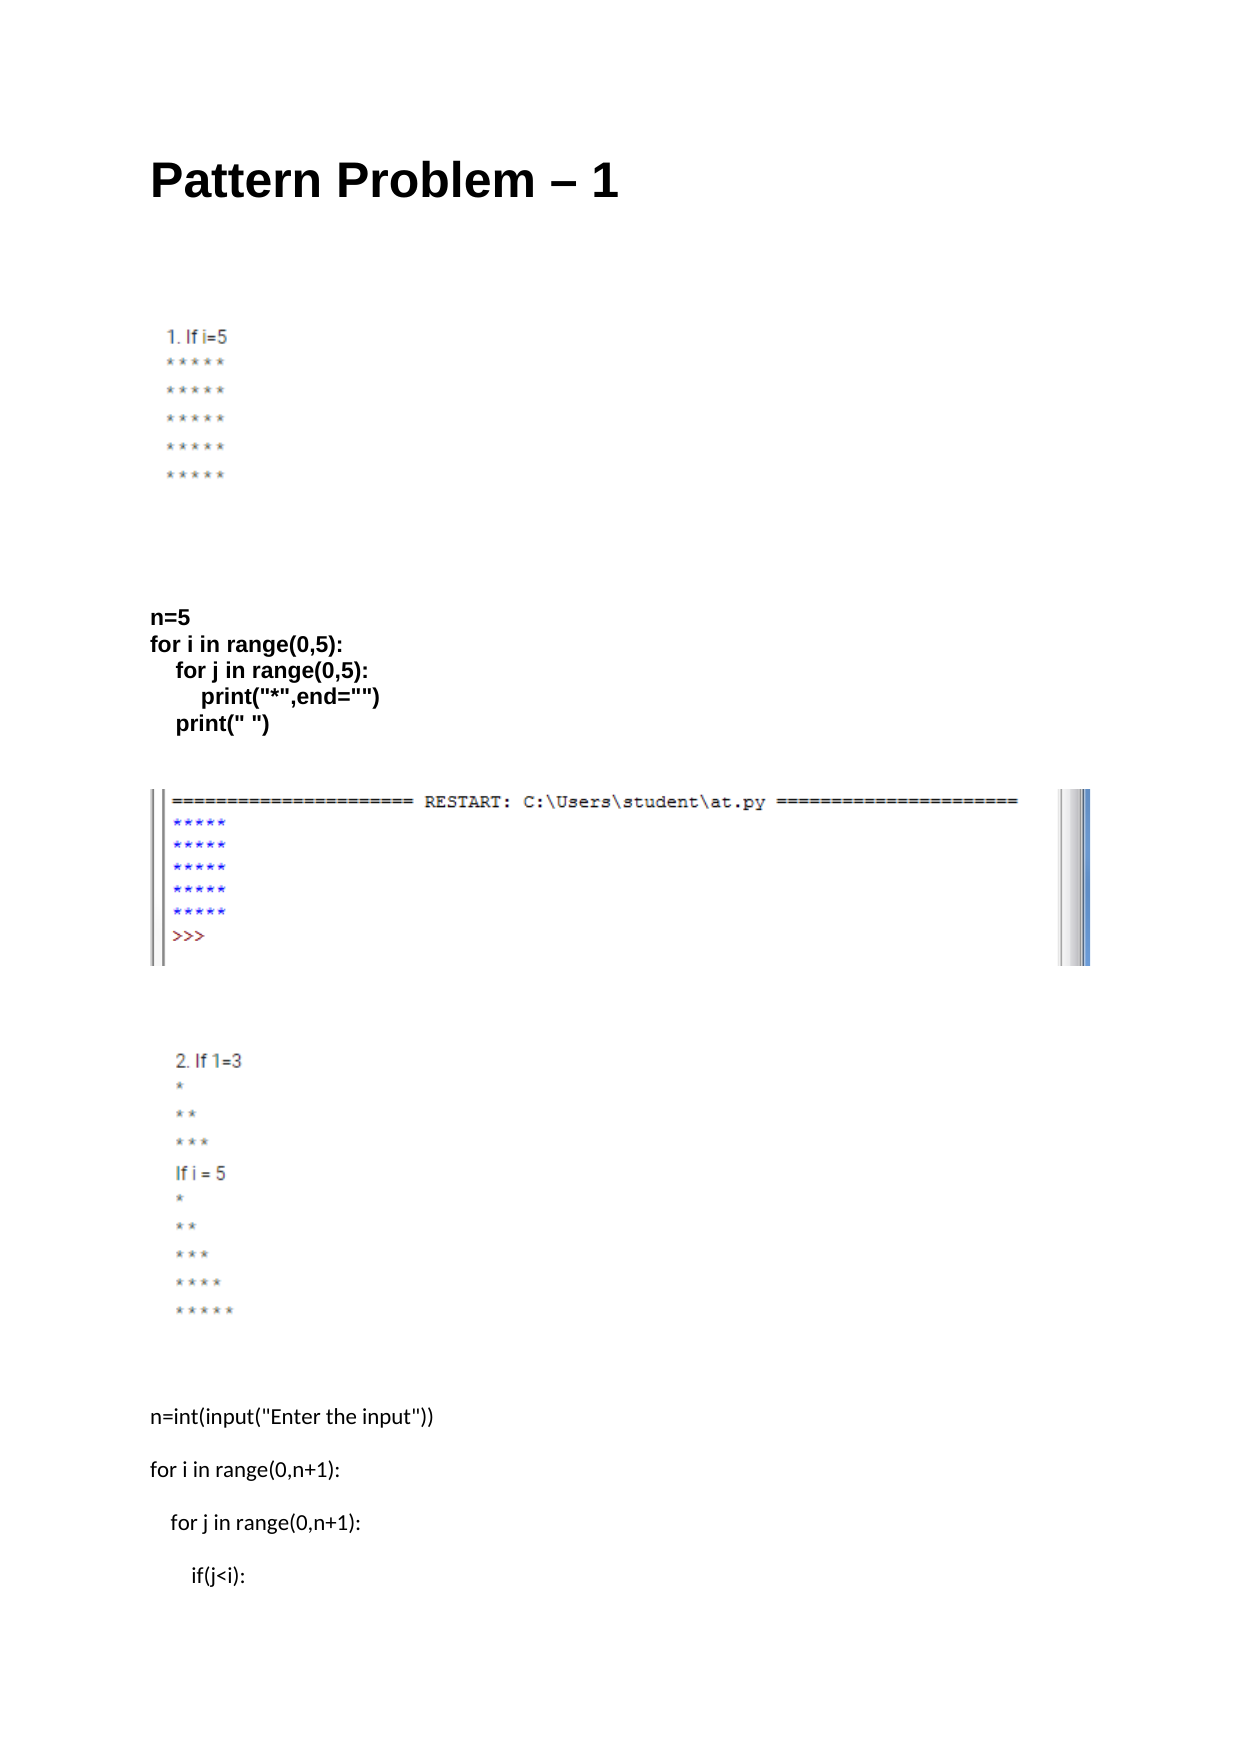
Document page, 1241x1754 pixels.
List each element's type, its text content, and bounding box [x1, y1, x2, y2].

picture [150, 322, 481, 490]
text for j in range(0,n+1): [150, 1508, 1090, 1536]
text for i in range(0,5): [150, 631, 1090, 657]
text n=5 [150, 604, 1090, 631]
picture [150, 789, 1091, 966]
picture [150, 1043, 761, 1324]
text print(" ") [150, 710, 1090, 736]
text if(j<i): [150, 1561, 1090, 1589]
text n=int(input("Enter the input")) [150, 1402, 1090, 1430]
text for j in range(0,5): [150, 657, 1090, 683]
text for i in range(0,n+1): [150, 1455, 1090, 1483]
text print("*",end="") [150, 683, 1090, 710]
text Pattern Problem – 1 [150, 150, 1090, 207]
